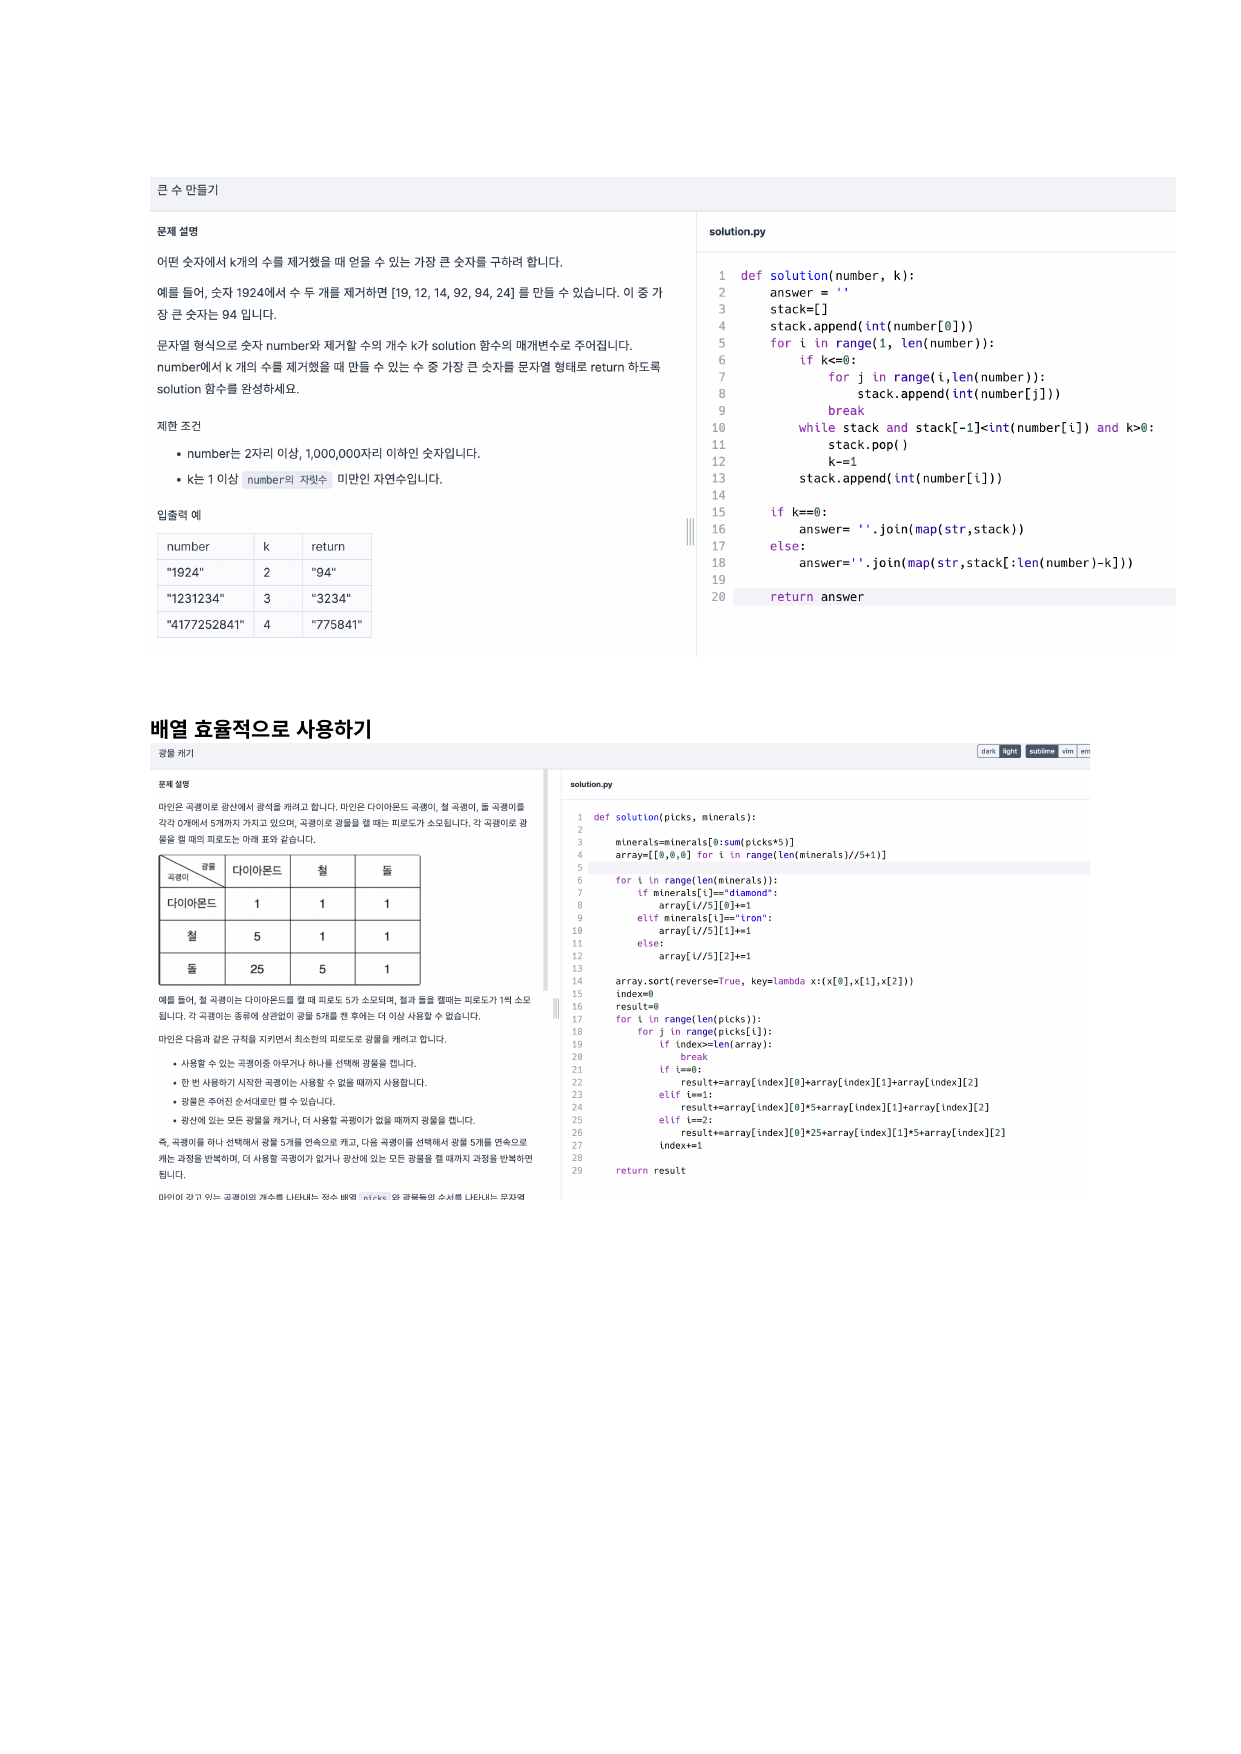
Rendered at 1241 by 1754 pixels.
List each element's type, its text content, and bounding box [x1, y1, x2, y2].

picture [150, 177, 1176, 657]
text 배열 효율적으로 사용하기 [150, 714, 1090, 743]
picture [150, 743, 1091, 1200]
